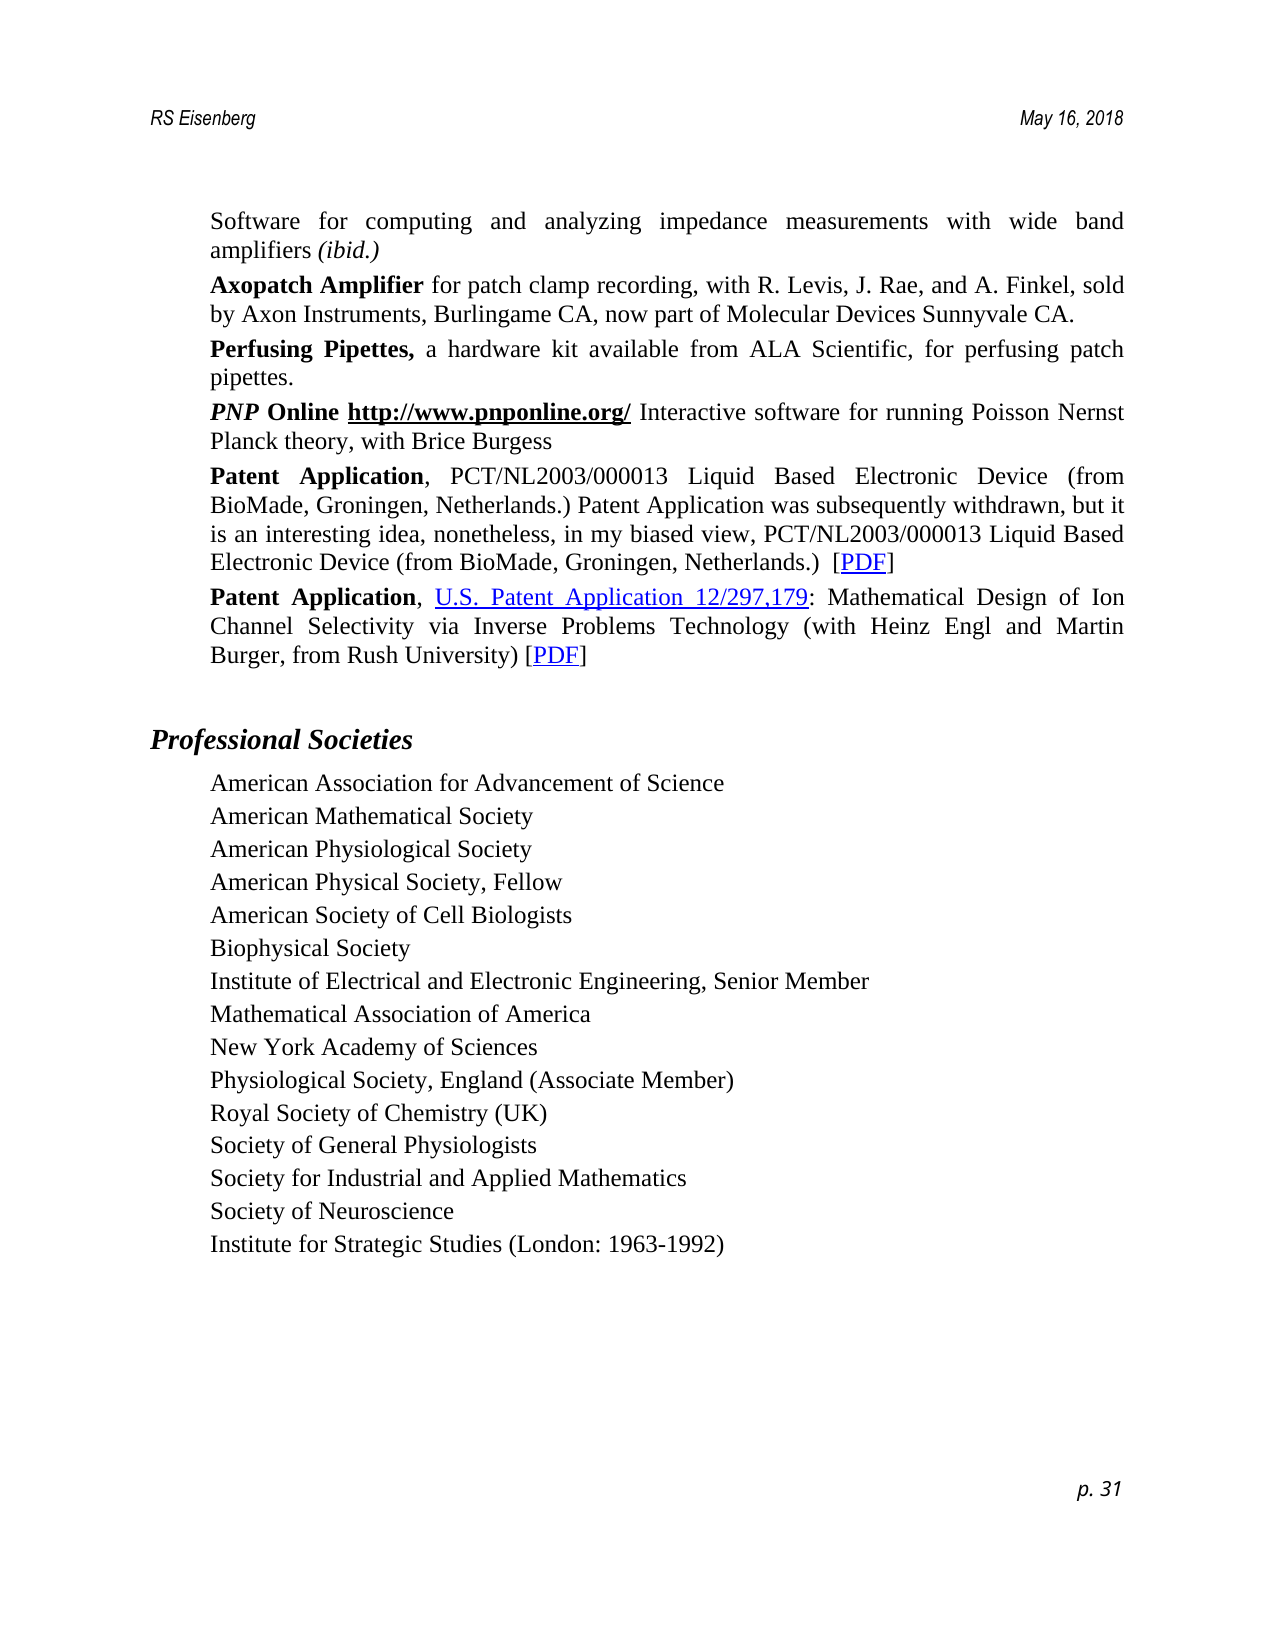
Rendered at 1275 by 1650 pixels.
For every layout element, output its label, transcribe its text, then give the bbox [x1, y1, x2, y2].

text New York Academy of Sciences [210, 1032, 1125, 1061]
text Mathematical Association of America [210, 999, 1125, 1028]
text American Physiological Society [210, 834, 1125, 863]
text American Society of Cell Biologists [210, 900, 1125, 929]
text Institute of Electrical and Electronic Engineering, Senior Member [210, 966, 1125, 995]
text American Physical Society, Fellow [210, 867, 1125, 896]
text Software for computing and analyzing impedance measurements with wide band amplifiers (ibid.) [210, 206, 1125, 264]
text Royal Society of Chemistry (UK) [210, 1098, 1125, 1126]
text Patent Application, PCT/NL2003/000013 Liquid Based Electronic Device (from BioMade, Groningen, Netherlands.) Patent Application was subsequently withdrawn, but it is an interesting idea, nonetheless, in my biased view, PCT/NL2003/000013 Liquid Based Electronic Device (from BioMade, Groningen, Netherlands.) [PDF] [210, 461, 1125, 576]
text Axopatch Amplifier for patch clamp recording, with R. Levis, J. Rae, and A. Finkel, sold by Axon Instruments, Burlingame CA, now part of Molecular Devices Sunnyvale CA. [210, 270, 1125, 327]
text Society of Neuroscience [210, 1196, 1125, 1225]
text Physiological Society, England (Associate Member) [210, 1065, 1125, 1093]
text American Mathematical Society [210, 801, 1125, 830]
text American Association for Advancement of Science [210, 768, 1125, 797]
text PNP Online http://www.pnponline.org/ Interactive software for running Poisson Nernst Planck theory, with Brice Burgess [210, 397, 1125, 455]
text Perfusing Pipettes, a hardware kit available from ALA Scientific, for perfusing patch pipettes. [210, 334, 1125, 391]
text Biophysical Society [210, 933, 1125, 962]
text Institute for Strategic Studies (London: 1963-1992) [210, 1229, 1125, 1258]
text Professional Societies [150, 722, 1125, 756]
text Society for Industrial and Applied Mathematics [210, 1163, 1125, 1192]
text Society of General Physiologists [210, 1131, 1125, 1159]
text Patent Application, U.S. Patent Application 12/297,179: Mathematical Design of Ion Channel Selectivity via Inverse Problems Technology (with Heinz Engl and Martin Burger, from Rush University) [PDF] [210, 582, 1125, 669]
